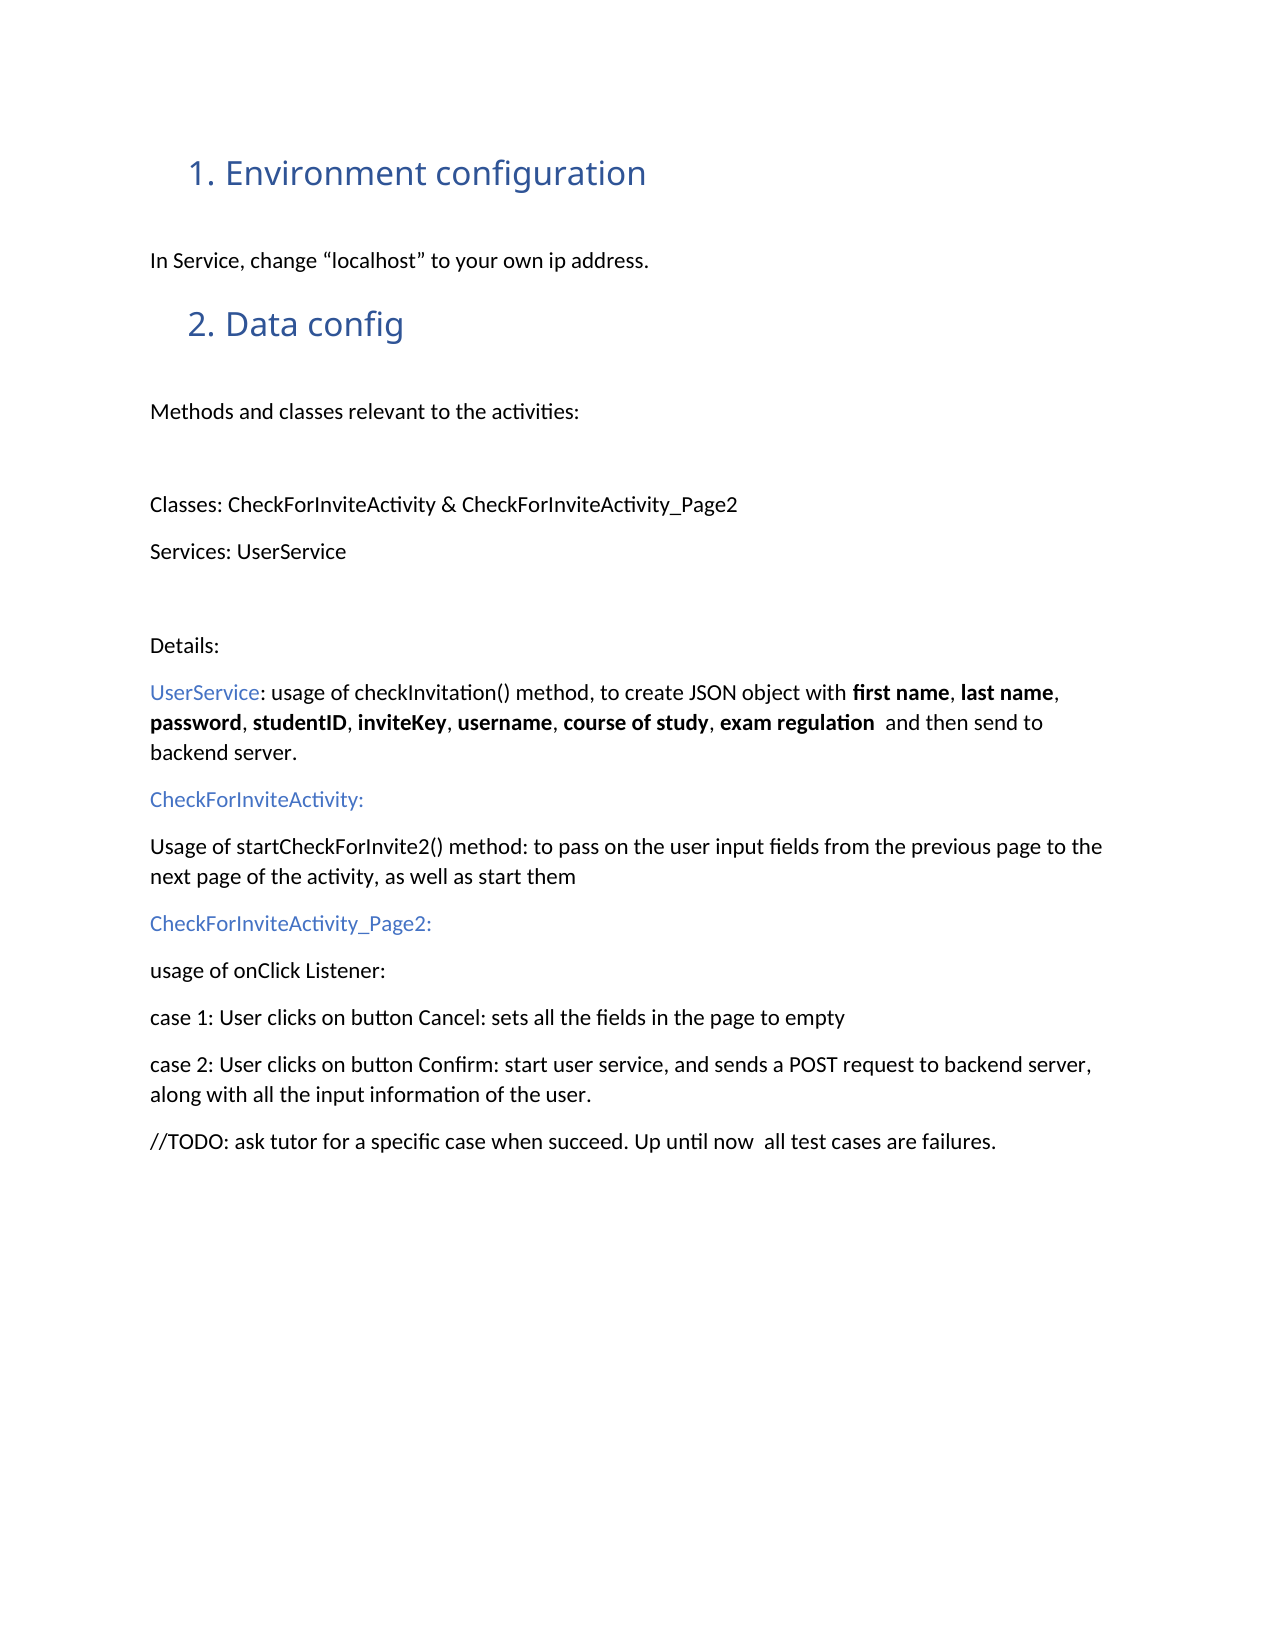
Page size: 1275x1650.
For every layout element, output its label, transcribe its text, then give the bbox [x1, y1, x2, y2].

text Usage of startCheckForInvite2() method: to pass on the user input fields from the previous page to the next page of the activity, as well as start them [150, 832, 1125, 891]
text In Service, change “localhost” to your own ip address. [150, 246, 1125, 274]
text Methods and classes relevant to the activities: [150, 397, 1125, 425]
text CheckForInviteActivity_Page2: [150, 909, 1125, 937]
text Details: [150, 631, 1125, 659]
text case 1: User clicks on button Cancel: sets all the fields in the page to empty [150, 1003, 1125, 1031]
text //TODO: ask tutor for a specific case when succeed. Up until now all test cases are failures. [150, 1127, 1125, 1155]
text Services: UserService [150, 537, 1125, 566]
subtitle Data config [187, 301, 1125, 346]
text usage of onClick Listener: [150, 956, 1125, 984]
text Classes: CheckForInviteActivity & CheckForInviteActivity_Page2 [150, 491, 1125, 519]
text UserService: usage of checkInvitation() method, to create JSON object with first name, last name, password, studentID, inviteKey, username, course of study, exam regulation and then send to backend server. [150, 678, 1125, 767]
text case 2: User clicks on button Confirm: start user service, and sends a POST request to backend server, along with all the input information of the user. [150, 1050, 1125, 1108]
subtitle Environment configuration [187, 150, 1125, 195]
text CheckForInviteActivity: [150, 785, 1125, 813]
